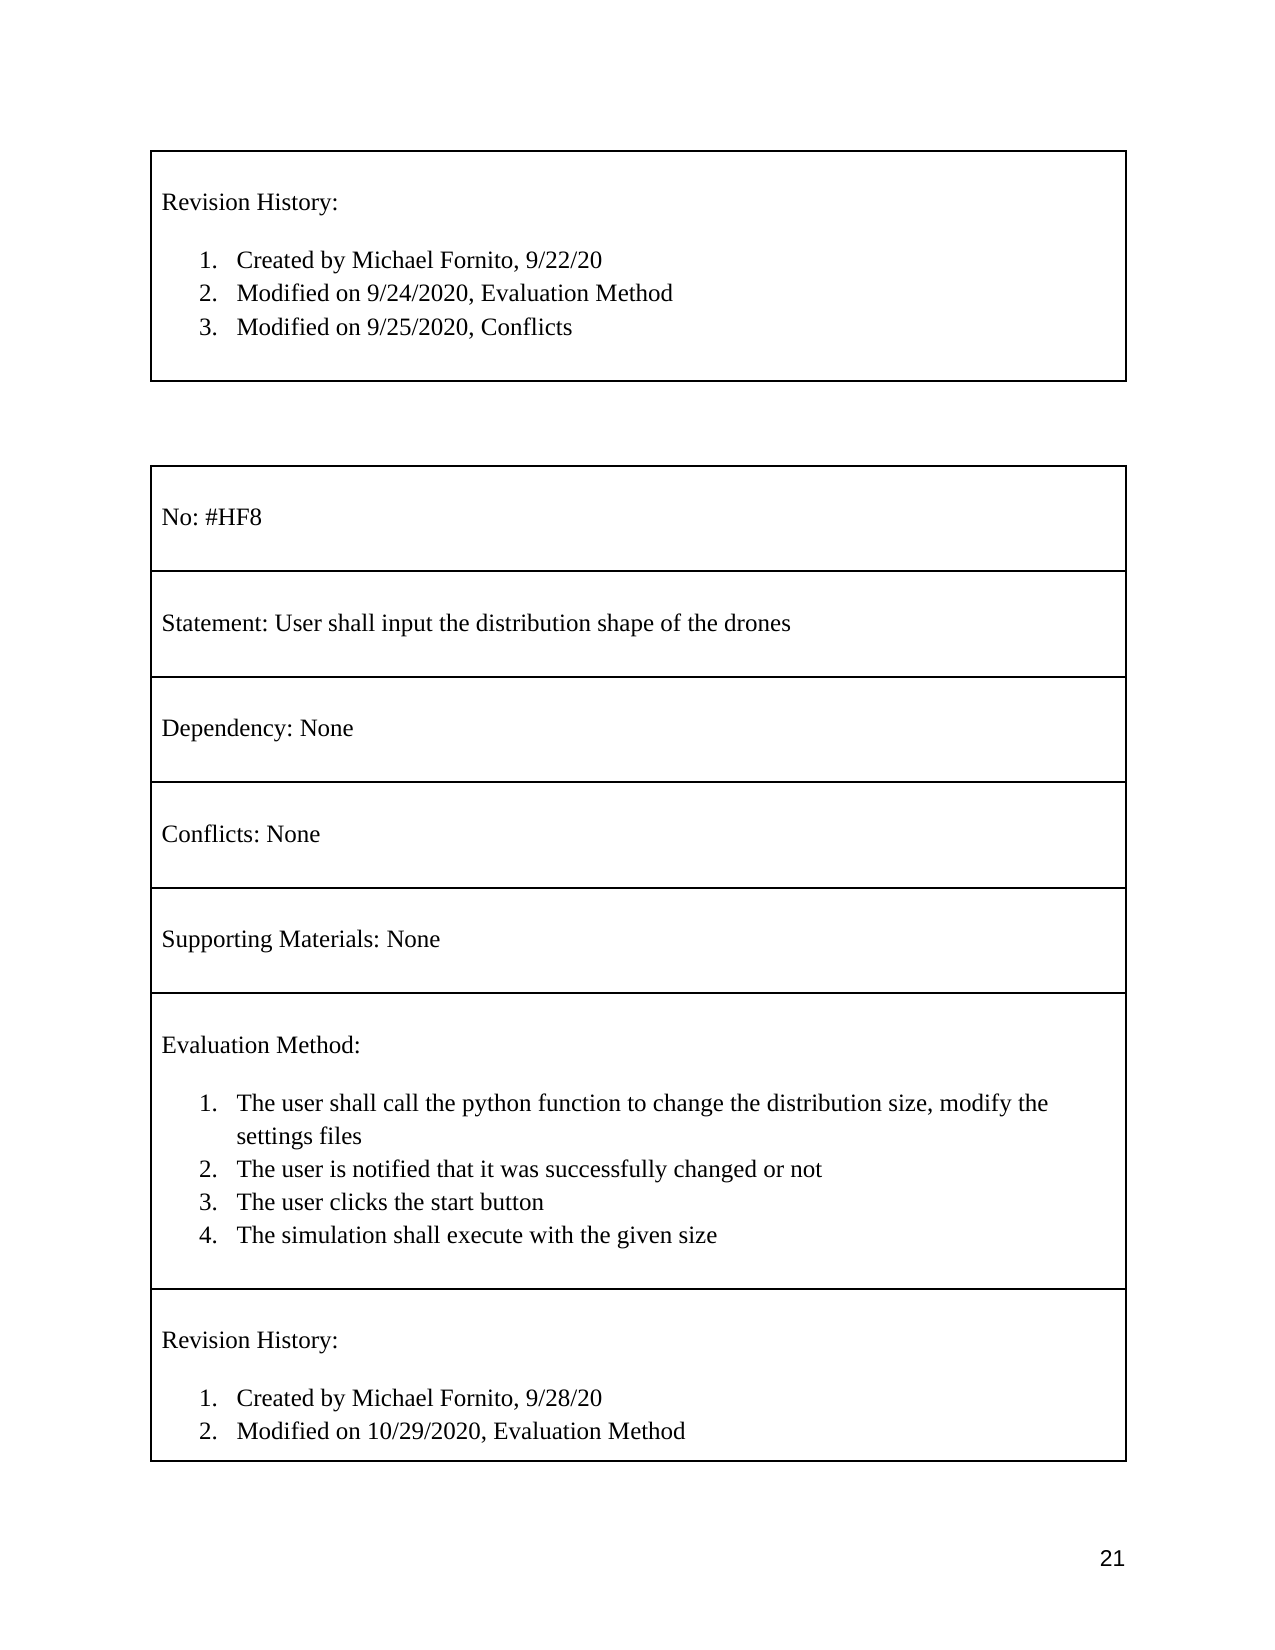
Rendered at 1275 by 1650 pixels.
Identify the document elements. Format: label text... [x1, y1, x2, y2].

table_header No: #HF8 [152, 467, 1125, 570]
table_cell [152, 1290, 1125, 1459]
table_cell Revision History: Created by Michael Fornito, 9/22/20 Modified on 9/24/2020, Evaluation Method Modified on 9/25/2020, Conflicts [152, 152, 1125, 379]
table_cell Conflicts: None [152, 783, 1125, 887]
table_cell Evaluation Method: The user shall call the python function to change the distribution size, modify the settings files The user is notified that it was successfully changed or not The user clicks the start button The simulation shall execute with the given size [152, 994, 1125, 1288]
table_cell Supporting Materials: None [152, 889, 1125, 992]
table_cell Statement: User shall input the distribution shape of the drones [152, 572, 1125, 676]
table_cell Dependency: None [152, 678, 1125, 781]
